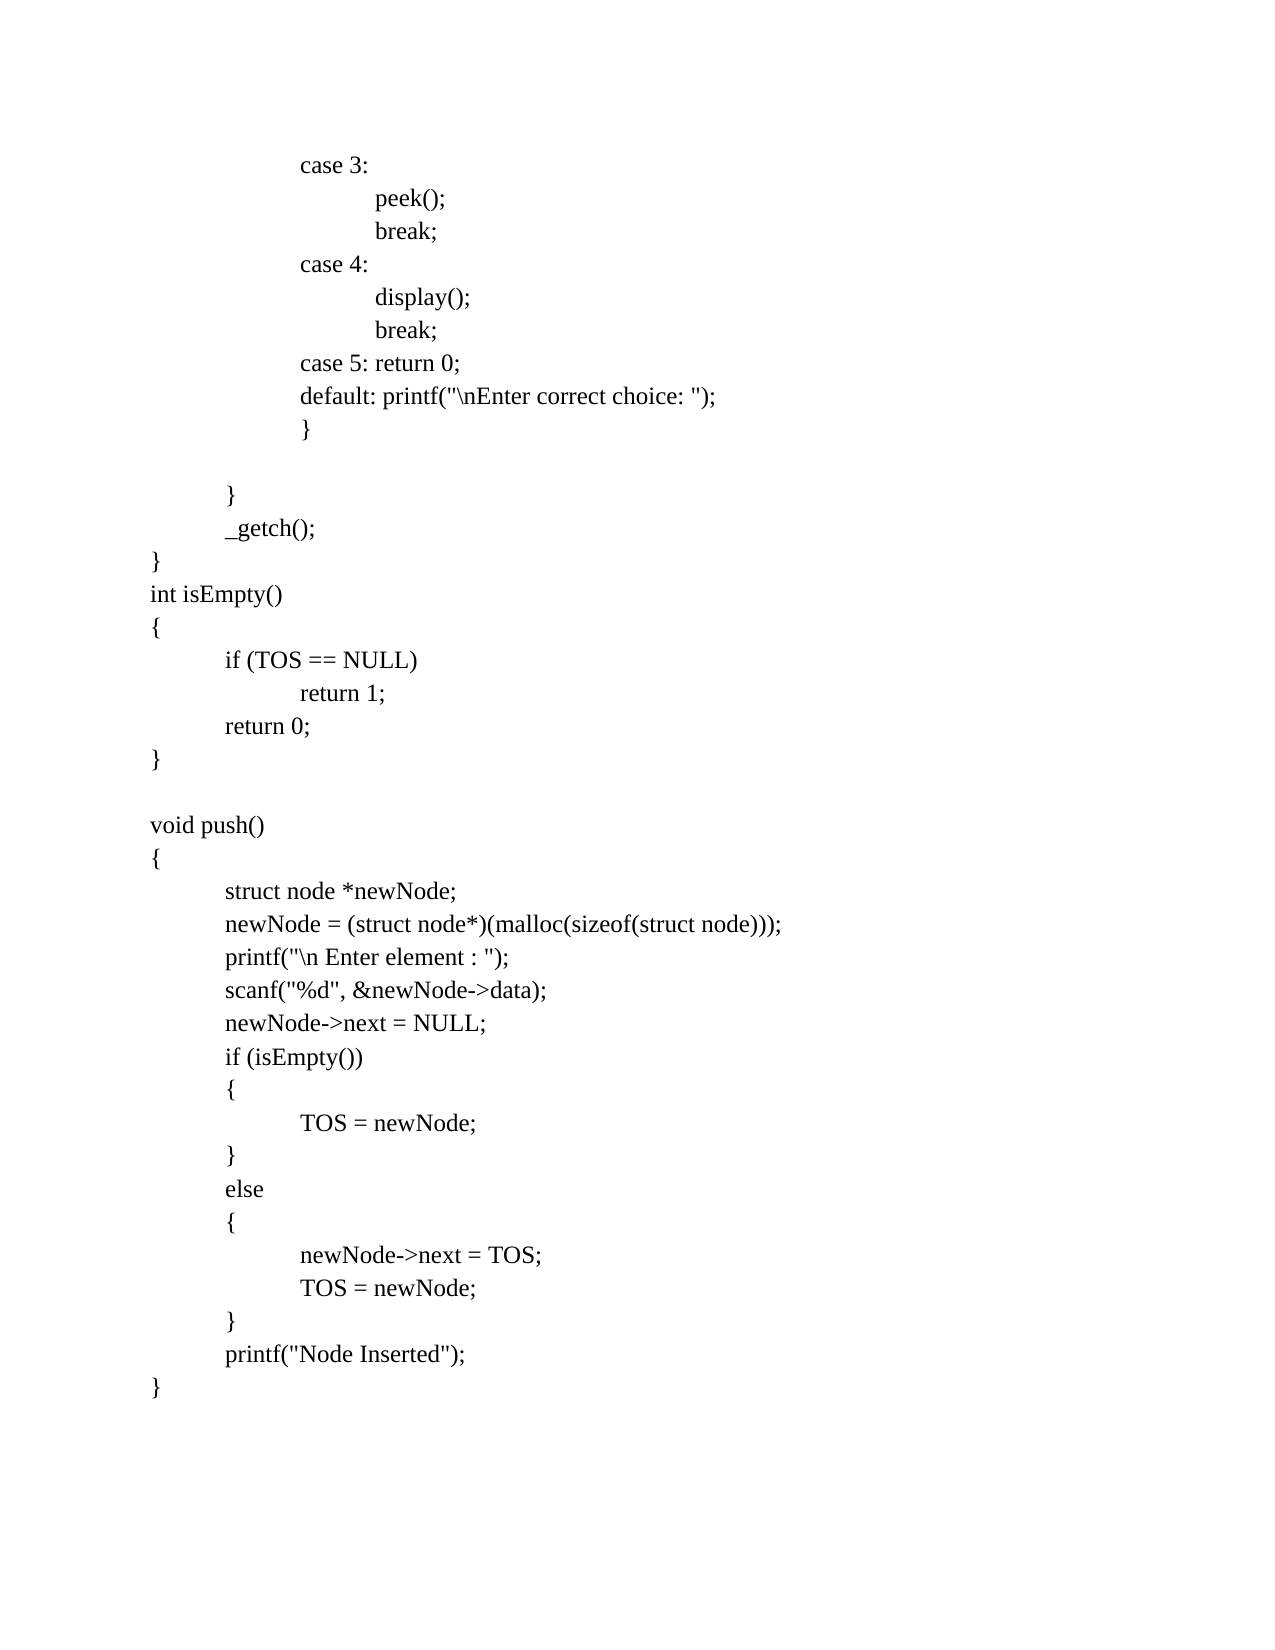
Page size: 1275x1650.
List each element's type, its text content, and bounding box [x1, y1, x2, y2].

text scanf("%d", &newNode->data); [150, 976, 1125, 1004]
text else [150, 1174, 1125, 1202]
text if (isEmpty()) [150, 1042, 1125, 1070]
text } [150, 1141, 1125, 1169]
text case 4: [150, 249, 1125, 278]
text TOS = newNode; [150, 1108, 1125, 1136]
text { [150, 1074, 1125, 1103]
text } [150, 1306, 1125, 1334]
text { [150, 843, 1125, 872]
text printf("Node Inserted"); [150, 1339, 1125, 1367]
text return 1; [150, 678, 1125, 707]
text peek(); [150, 183, 1125, 212]
text break; [150, 315, 1125, 344]
text { [150, 1207, 1125, 1235]
text TOS = newNode; [150, 1273, 1125, 1301]
text case 5: return 0; [150, 348, 1125, 377]
text } [150, 414, 1125, 443]
text case 3: [150, 150, 1125, 179]
text newNode->next = NULL; [150, 1008, 1125, 1037]
text struct node *newNode; [150, 876, 1125, 905]
text } [150, 480, 1125, 509]
text if (TOS == NULL) [150, 645, 1125, 674]
text } [150, 546, 1125, 575]
text printf("\n Enter element : "); [150, 942, 1125, 971]
text break; [150, 216, 1125, 245]
text int isEmpty() [150, 579, 1125, 608]
text } [150, 744, 1125, 773]
text void push() [150, 810, 1125, 839]
text newNode = (struct node*)(malloc(sizeof(struct node))); [150, 909, 1125, 938]
text _getch(); [150, 513, 1125, 542]
text default: printf("\nEnter correct choice: "); [150, 381, 1125, 410]
text { [150, 612, 1125, 641]
text } [150, 1372, 1125, 1401]
text newNode->next = TOS; [150, 1240, 1125, 1268]
text display(); [150, 282, 1125, 311]
text return 0; [150, 711, 1125, 740]
